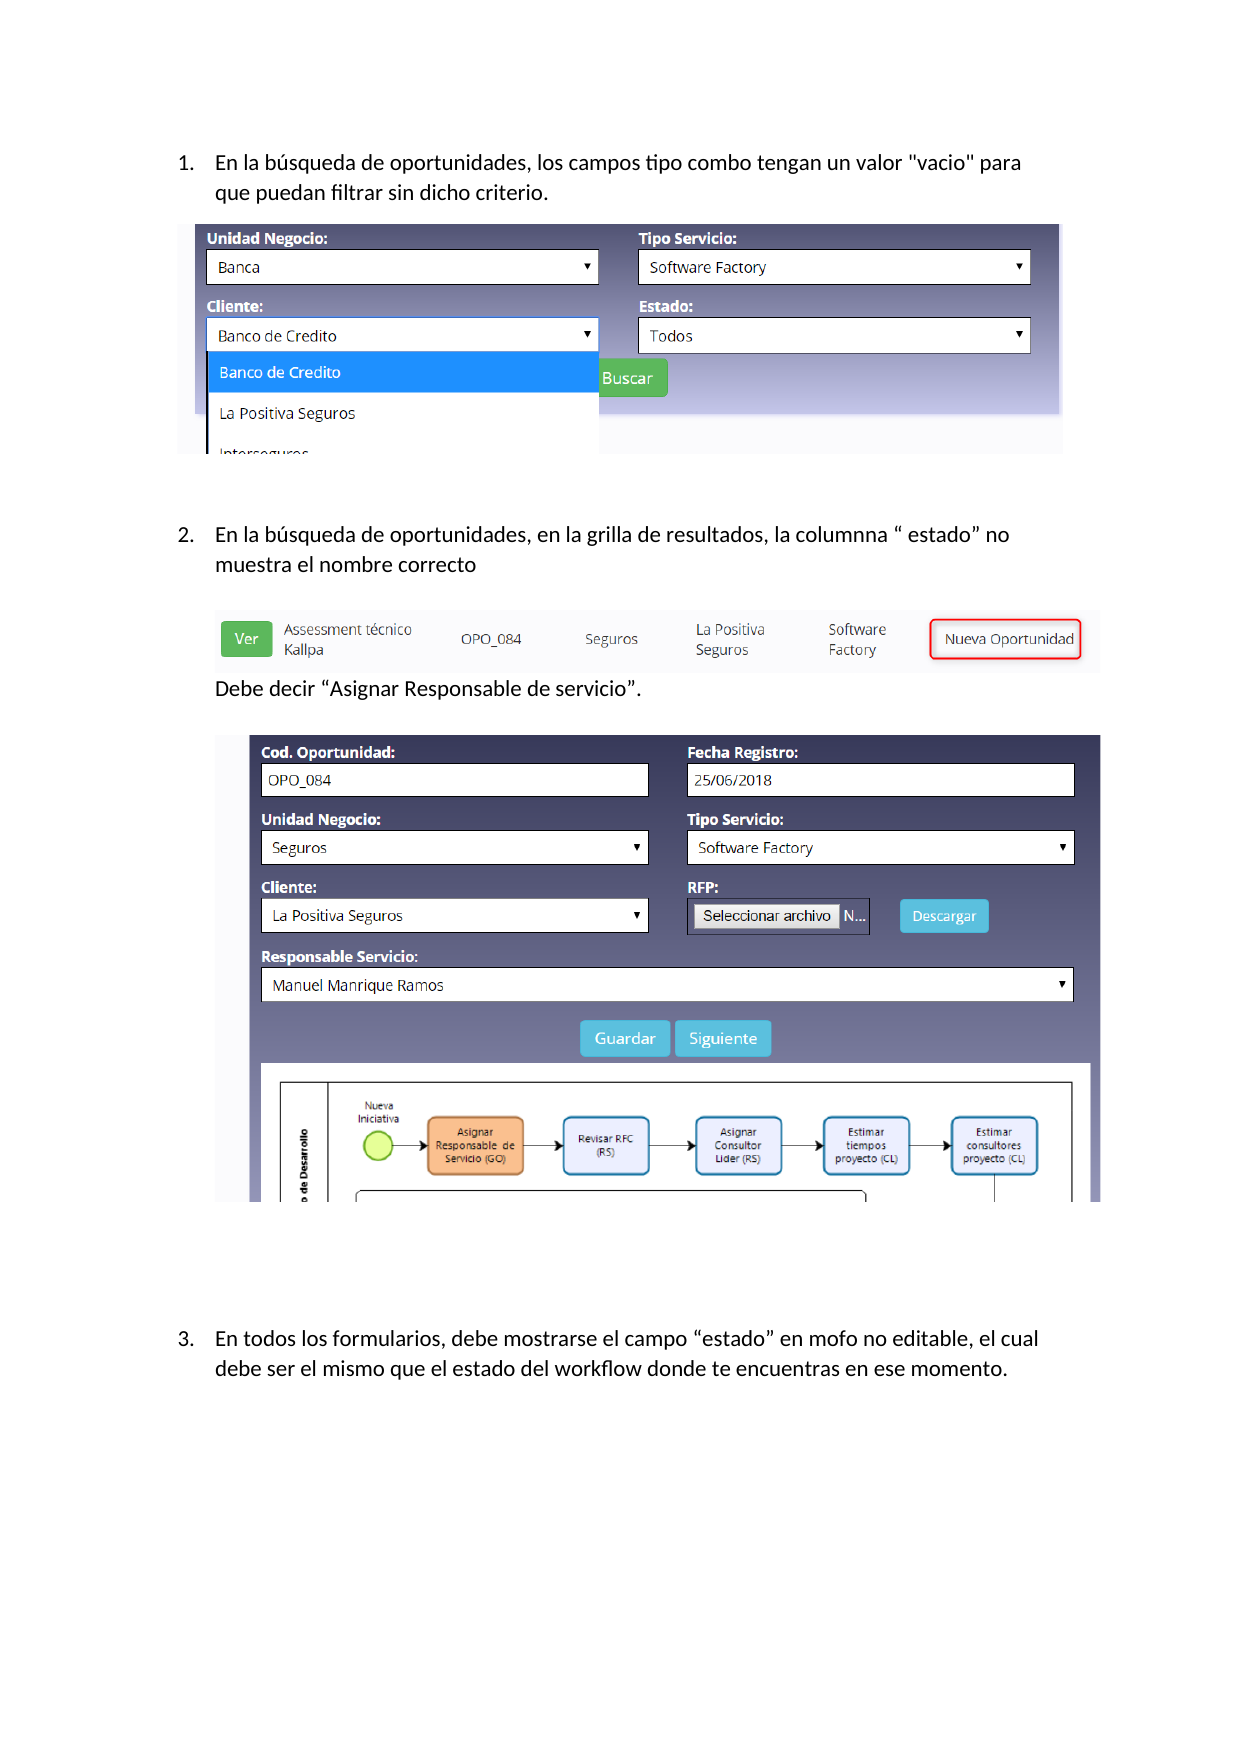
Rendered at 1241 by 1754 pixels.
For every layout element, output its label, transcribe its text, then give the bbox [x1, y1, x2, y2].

list En la búsqueda de oportunidades, en la grilla de resultados, la columnna “ estado” no muestra el nombre correcto [177, 520, 1063, 578]
list Debe decir “Asignar Responsable de servicio”. [215, 674, 1063, 703]
picture [214, 610, 1101, 673]
list En la búsqueda de oportunidades, los campos tipo combo tengan un valor "vacio" para que puedan filtrar sin dicho criterio. [177, 148, 1063, 206]
list En todos los formularios, debe mostrarse el campo “estado” en mofo no editable, el cual debe ser el mismo que el estado del workflow donde te encuentras en ese momento. [177, 1324, 1063, 1382]
picture [214, 735, 1101, 1202]
picture [177, 224, 1063, 454]
